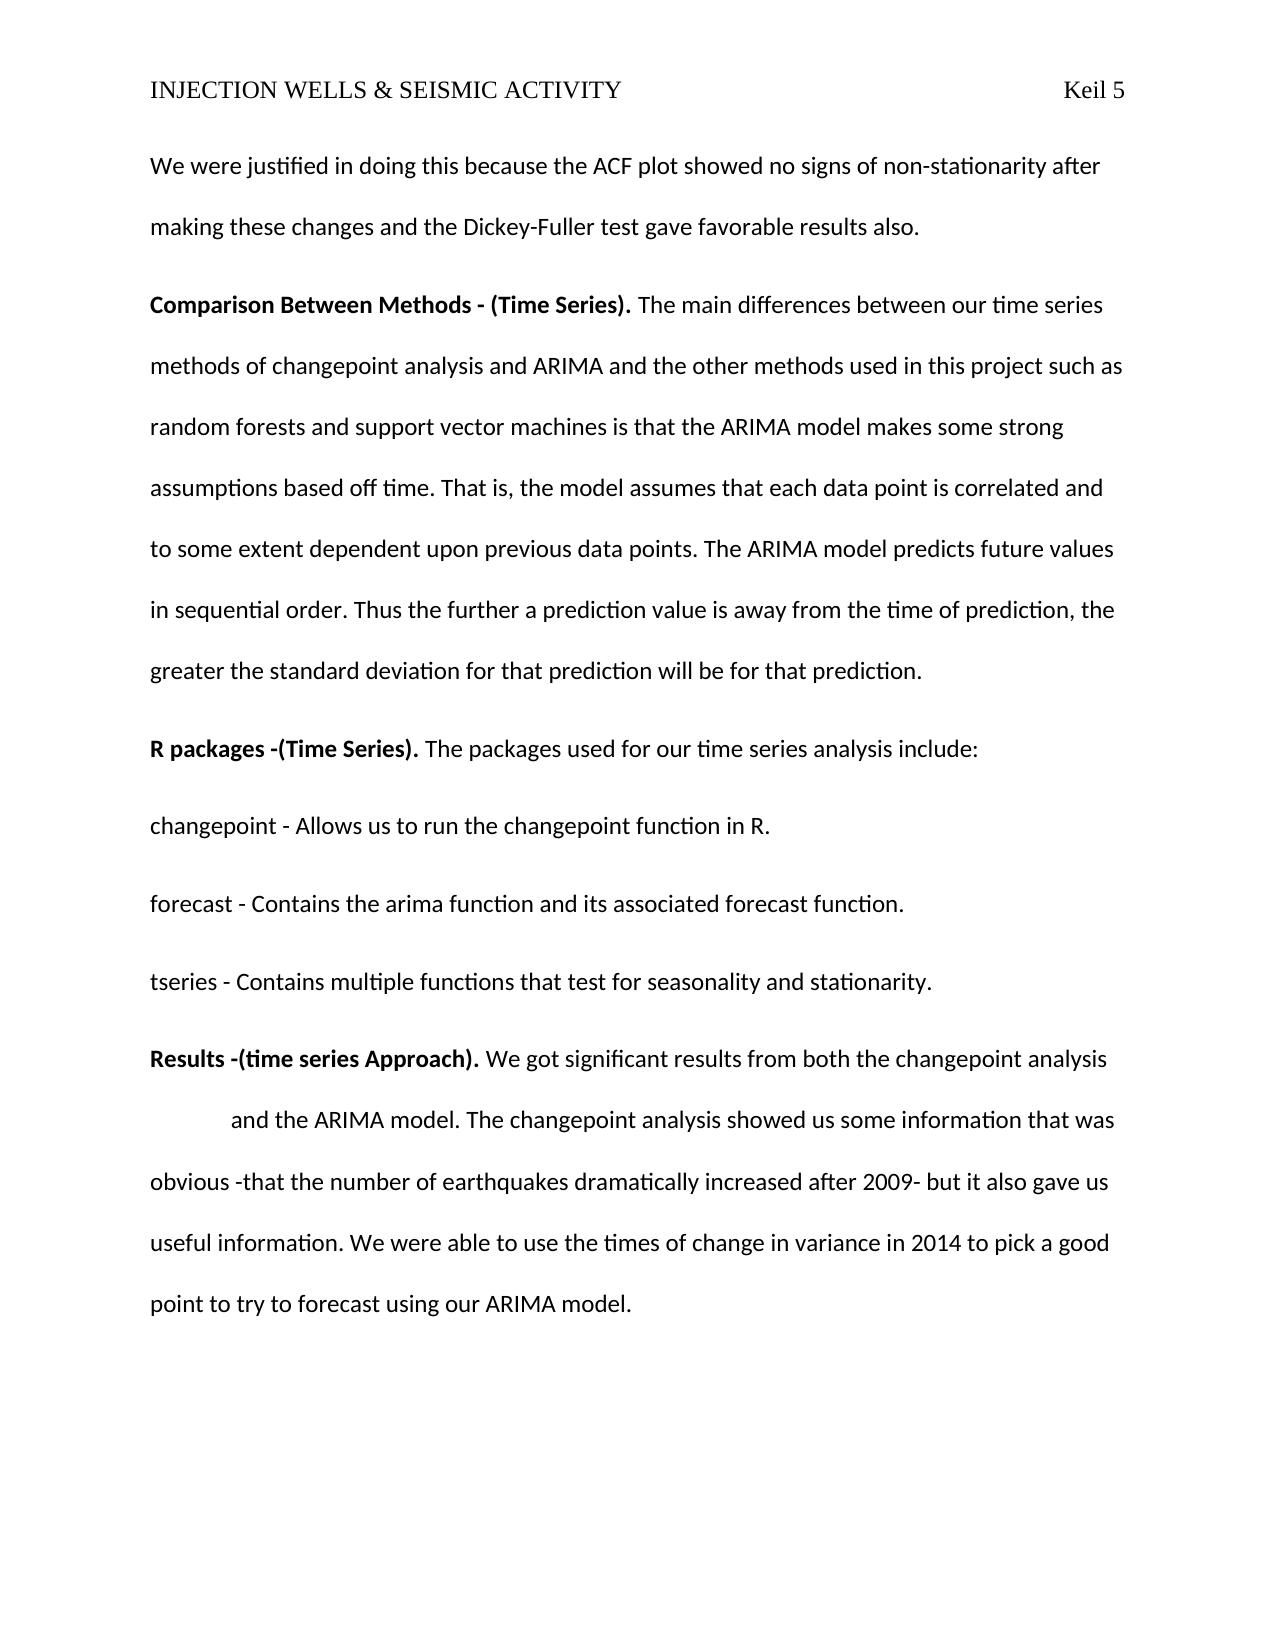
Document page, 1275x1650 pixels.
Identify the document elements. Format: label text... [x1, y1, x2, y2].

text changepoint - Allows us to run the changepoint function in R. [150, 810, 1125, 841]
text Comparison Between Methods - (Time Series). The main differences between our time series methods of changepoint analysis and ARIMA and the other methods used in this project such as random forests and support vector machines is that the ARIMA model makes some strong assumptions based off time. That is, the model assumes that each data point is correlated and to some extent dependent upon previous data points. The ARIMA model predicts future values in sequential order. Thus the further a prediction value is away from the time of prediction, the greater the standard deviation for that prediction will be for that prediction. [150, 289, 1125, 686]
text tseries - Contains multiple functions that test for seasonality and stationarity. [150, 966, 1125, 996]
text Results -(time series Approach). We got significant results from both the changepoint analysis and the ARIMA model. The changepoint analysis showed us some information that was obvious -that the number of earthquakes dramatically increased after 2009- but it also gave us useful information. We were able to use the times of change in variance in 2014 to pick a good point to try to forecast using our ARIMA model. [150, 1043, 1125, 1318]
text R packages -(Time Series). The packages used for our time series analysis include: [150, 733, 1125, 763]
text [150, 150, 1125, 242]
text forecast - Contains the arima function and its associated forecast function. [150, 888, 1125, 919]
